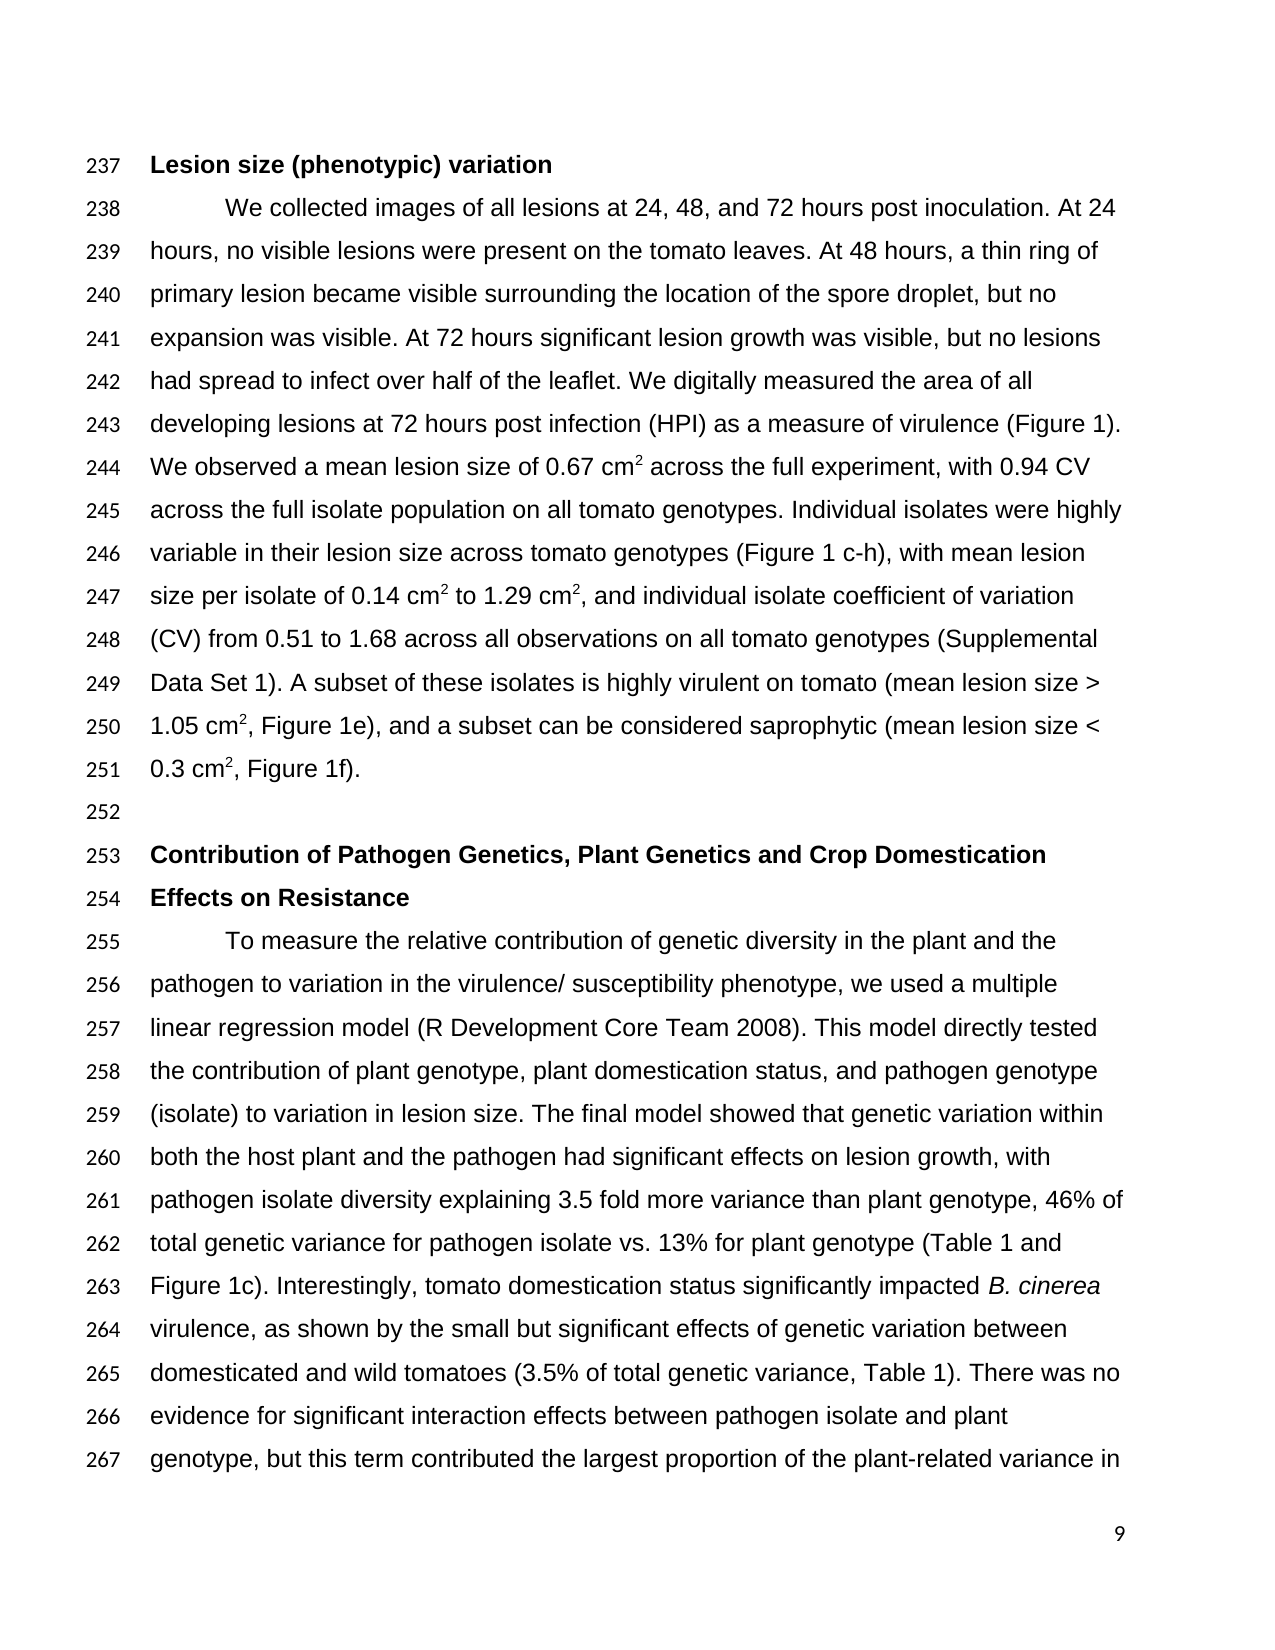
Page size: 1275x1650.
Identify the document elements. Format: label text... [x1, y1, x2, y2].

text Lesion size (phenotypic) variation [150, 150, 1125, 179]
text We collected images of all lesions at 24, 48, and 72 hours post inoculation. At 24 hours, no visible lesions were present on the tomato leaves. At 48 hours, a thin ring of primary lesion became visible surrounding the location of the spore droplet, but no expansion was visible. At 72 hours significant lesion growth was visible, but no lesions had spread to infect over half of the leaflet. We digitally measured the area of all developing lesions at 72 hours post infection (HPI) as a measure of virulence (Figure 1). We observed a mean lesion size of 0.67 cm2 across the full experiment, with 0.94 CV across the full isolate population on all tomato genotypes. Individual isolates were highly variable in their lesion size across tomato genotypes (Figure 1 c-h), with mean lesion size per isolate of 0.14 cm2 to 1.29 cm2, and individual isolate coefficient of variation (CV) from 0.51 to 1.68 across all observations on all tomato genotypes (Supplemental Data Set 1). A subset of these isolates is highly virulent on tomato (mean lesion size > 1.05 cm2, Figure 1e), and a subset can be considered saprophytic (mean lesion size < 0.3 cm2, Figure 1f). [150, 193, 1125, 782]
text Contribution of Pathogen Genetics, Plant Genetics and Crop Domestication Effects on Resistance [150, 840, 1125, 912]
